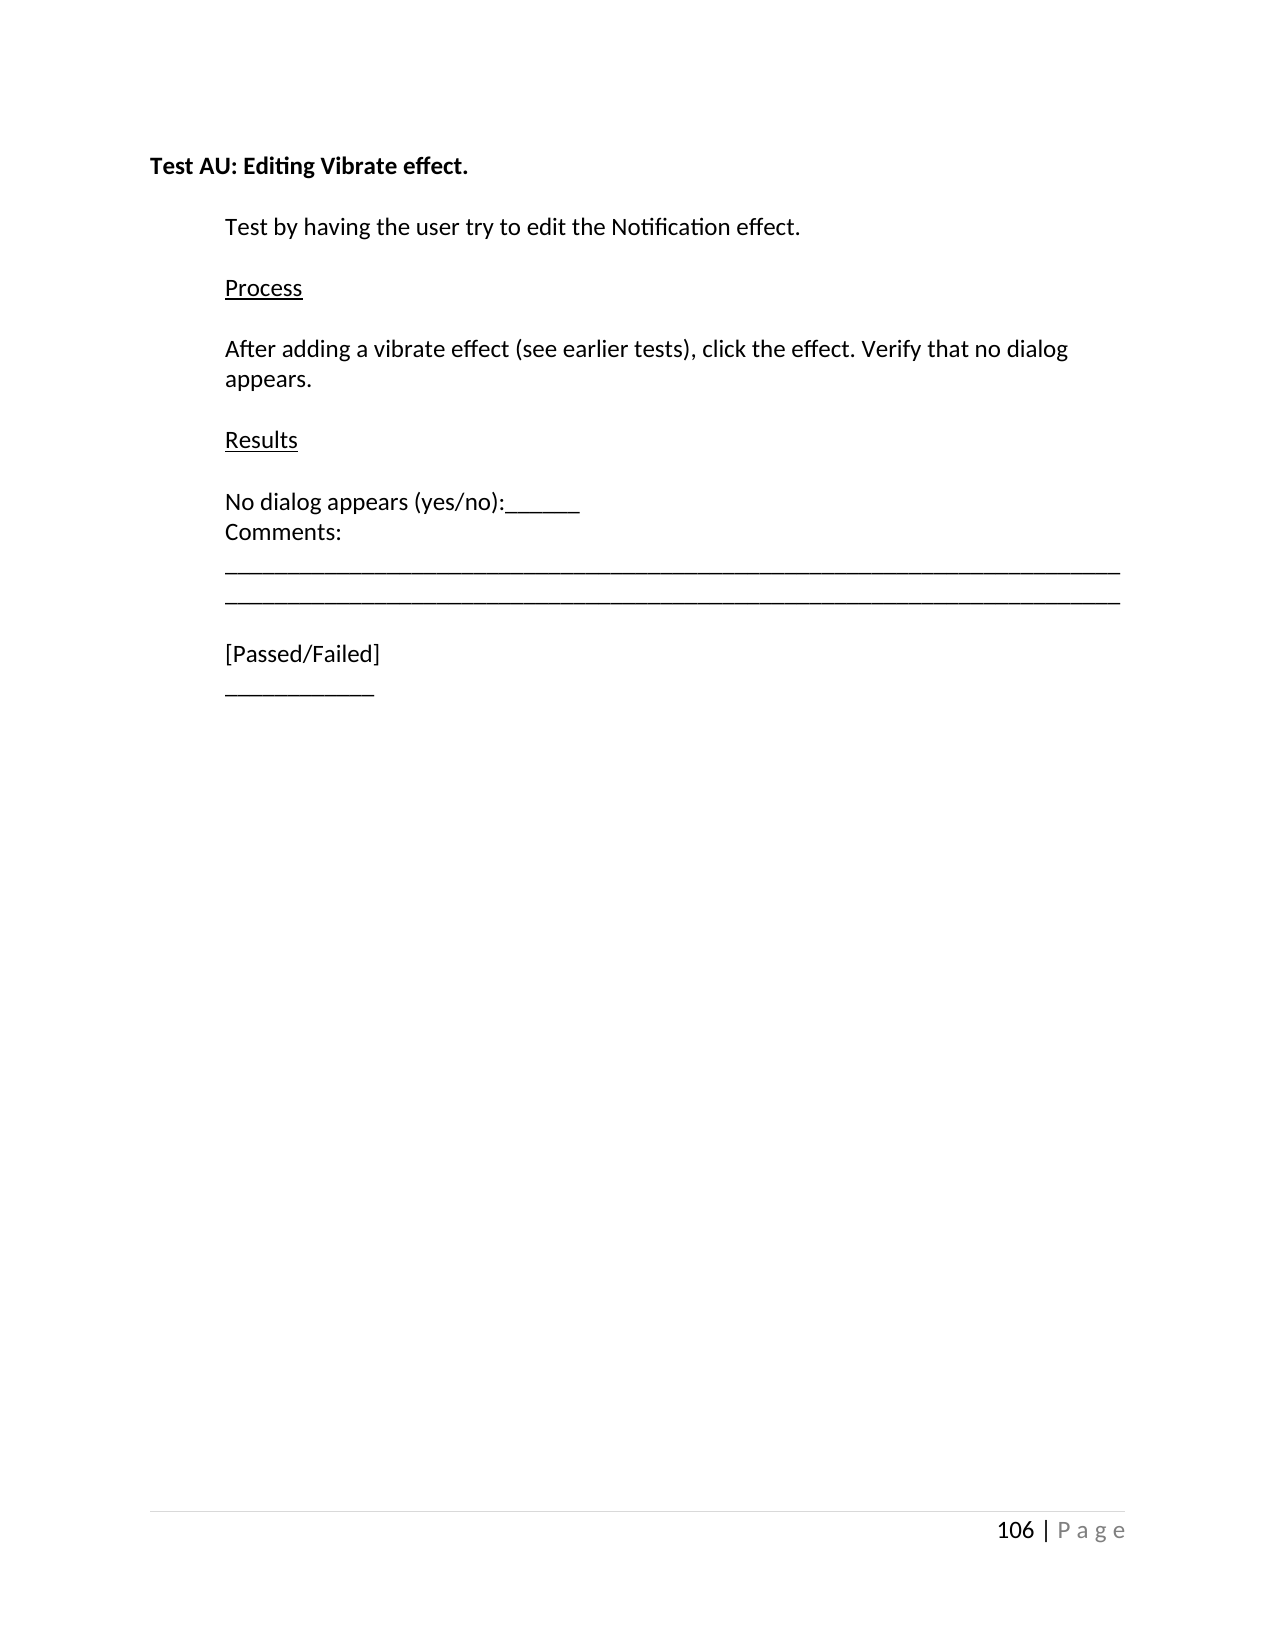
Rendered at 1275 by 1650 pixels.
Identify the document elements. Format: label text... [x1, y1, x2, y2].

list ________________________________________________________________________ [225, 577, 1125, 608]
text Comments: [225, 516, 1125, 547]
list ________________________________________________________________________ [225, 547, 1125, 577]
text Test by having the user try to edit the Notification effect. [225, 211, 1125, 242]
text Test AU: Editing Vibrate effect. [150, 150, 1125, 181]
text No dialog appears (yes/no):______ [225, 486, 1125, 516]
list ____________ [225, 669, 1125, 699]
list [Passed/Failed] [225, 638, 1125, 669]
text Results [225, 425, 1125, 455]
text Process [225, 272, 1125, 303]
text After adding a vibrate effect (see earlier tests), click the effect. Verify that no dialog appears. [225, 333, 1125, 394]
